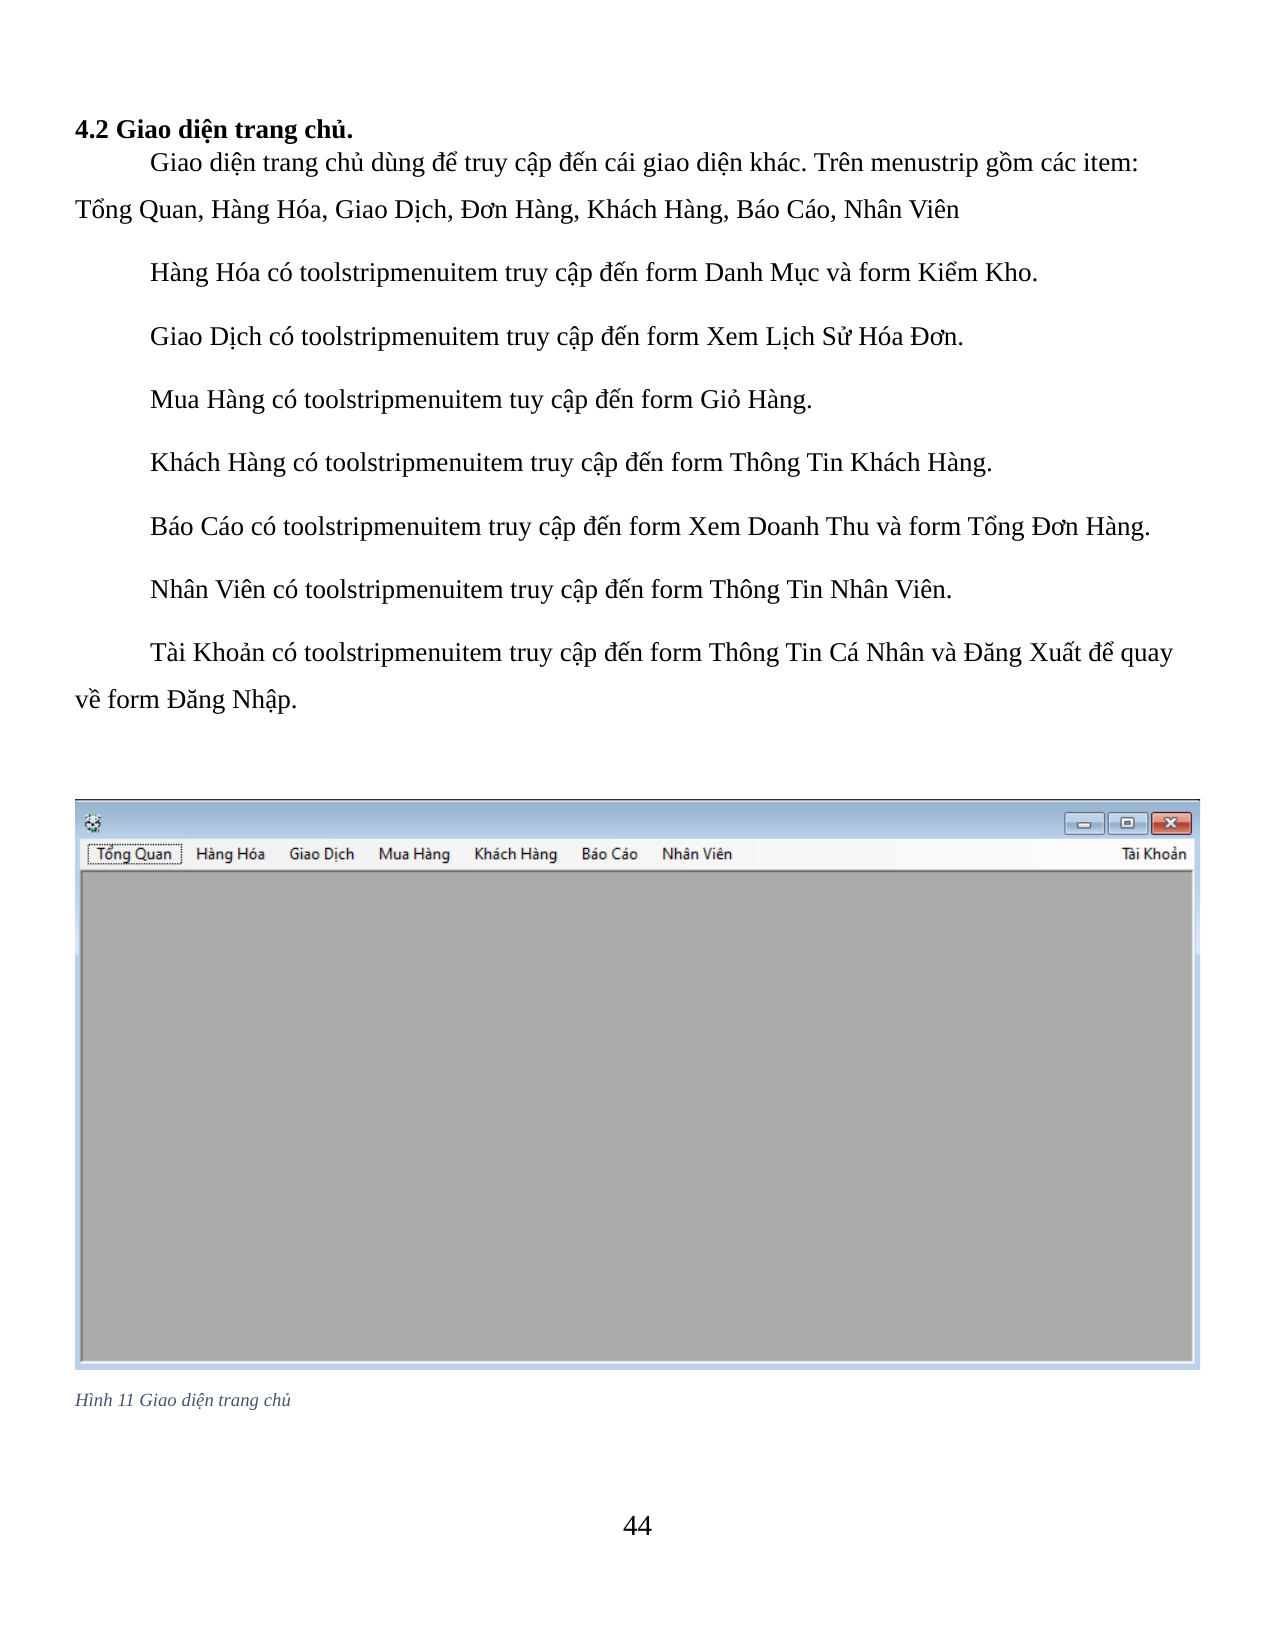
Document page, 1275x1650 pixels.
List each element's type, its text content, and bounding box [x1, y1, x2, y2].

text Nhân Viên có toolstripmenuitem truy cập đến form Thông Tin Nhân Viên. [75, 573, 1200, 604]
text Hàng Hóa có toolstripmenuitem truy cập đến form Danh Mục và form Kiểm Kho. [75, 256, 1200, 287]
text Báo Cáo có toolstripmenuitem truy cập đến form Xem Doanh Thu và form Tổng Đơn Hàng. [75, 509, 1200, 541]
subtitle 4.2 Giao diện trang chủ. [75, 113, 1200, 144]
text Mua Hàng có toolstripmenuitem tuy cập đến form Giỏ Hàng. [75, 383, 1200, 414]
text Khách Hàng có toolstripmenuitem truy cập đến form Thông Tin Khách Hàng. [75, 446, 1200, 477]
text Hình 11 Giao diện trang chủ [75, 1388, 1200, 1410]
text Giao diện trang chủ dùng để truy cập đến cái giao diện khác. Trên menustrip gồm các item: Tổng Quan, Hàng Hóa, Giao Dịch, Đơn Hàng, Khách Hàng, Báo Cáo, Nhân Viên [75, 146, 1200, 224]
picture [75, 799, 1200, 1370]
text Giao Dịch có toolstripmenuitem truy cập đến form Xem Lịch Sử Hóa Đơn. [75, 319, 1200, 351]
text Tài Khoản có toolstripmenuitem truy cập đến form Thông Tin Cá Nhân và Đăng Xuất để quay về form Đăng Nhập. [75, 636, 1200, 714]
